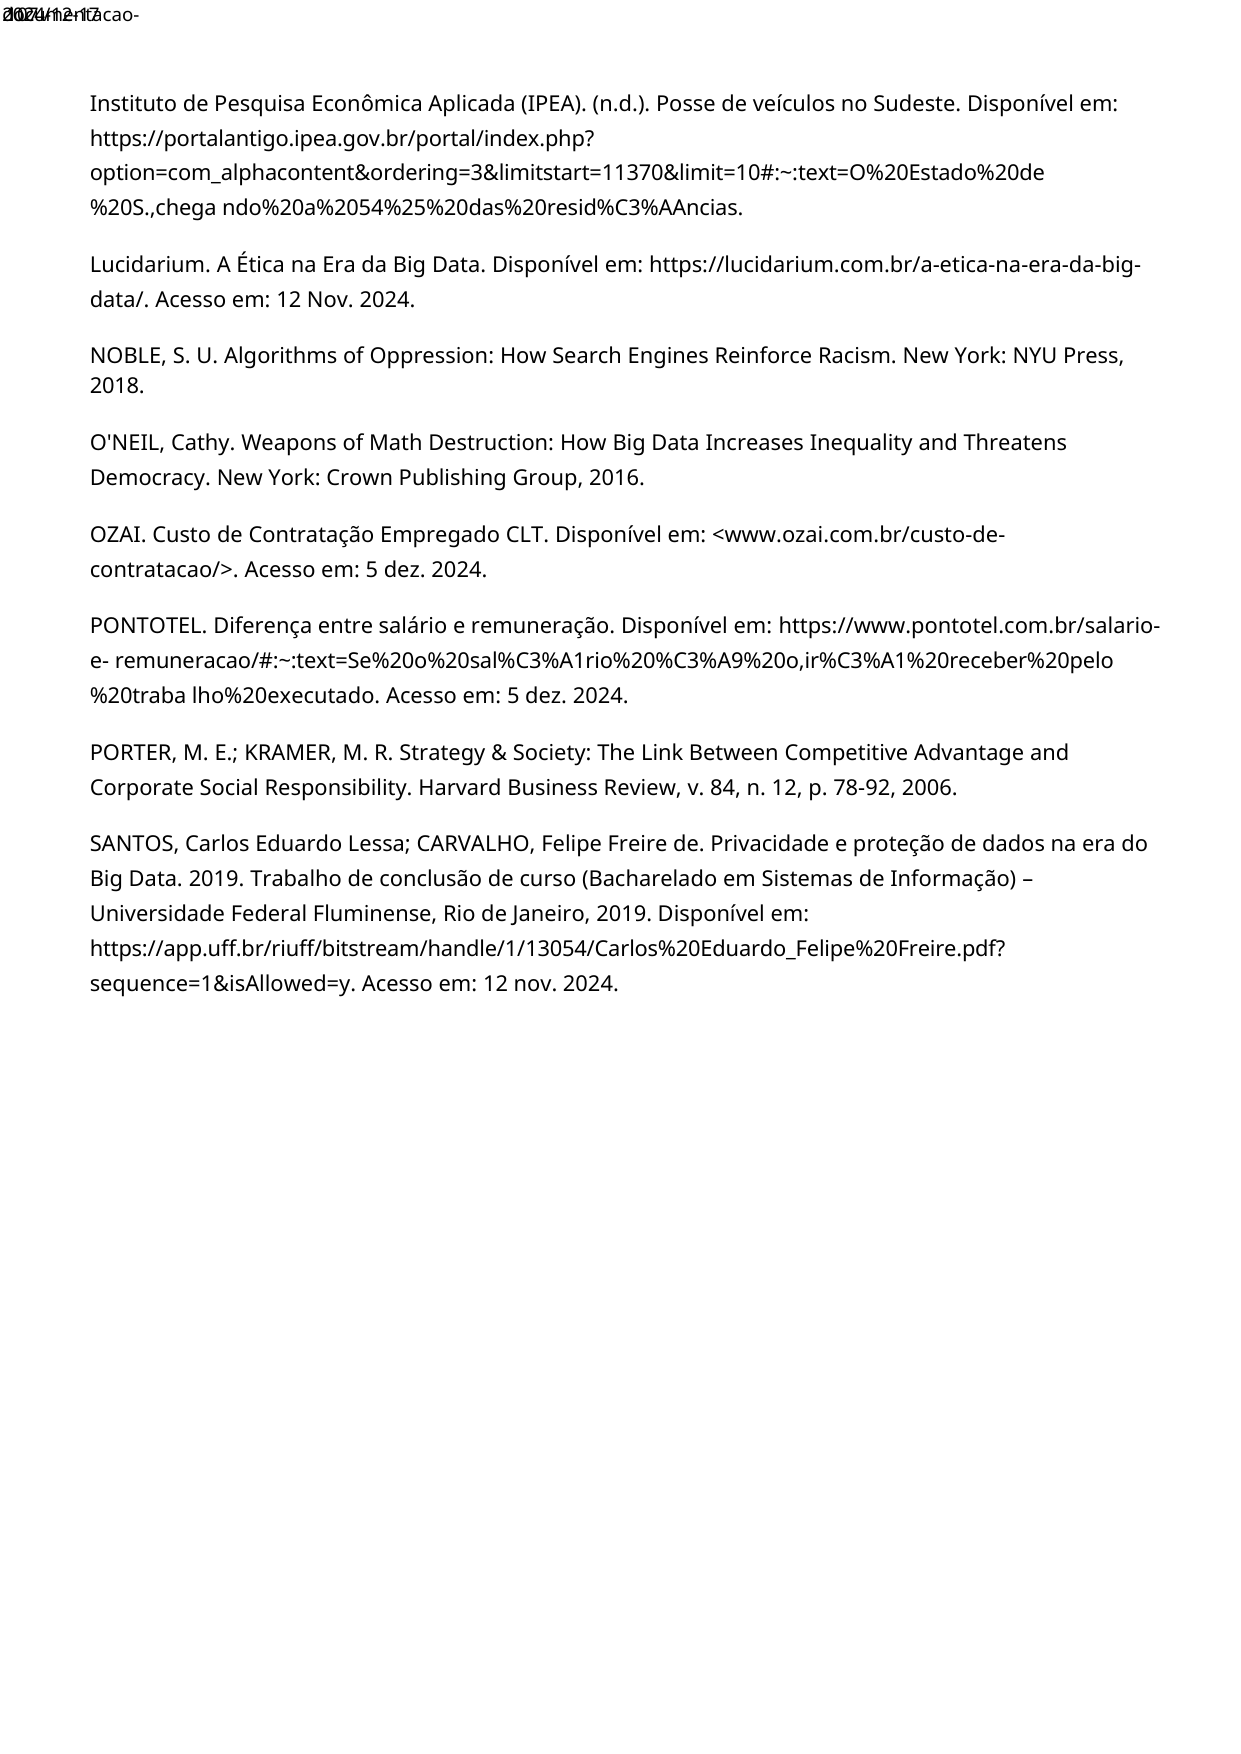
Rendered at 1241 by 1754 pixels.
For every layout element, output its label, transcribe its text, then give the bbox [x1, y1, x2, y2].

text PONTOTEL. Diferença entre salário e remuneração. Disponível em: https://www.pontotel.com.br/salario-e- remuneracao/#:~:text=Se%20o%20sal%C3%A1rio%20%C3%A9%20o,ir%C3%A1%20receber%20pelo%20traba lho%20executado. Acesso em: 5 dez. 2024. [89, 610, 1166, 710]
text PORTER, M. E.; KRAMER, M. R. Strategy & Society: The Link Between Competitive Advantage and Corporate Social Responsibility. Harvard Business Review, v. 84, n. 12, p. 78-92, 2006. [89, 737, 1166, 801]
text Instituto de Pesquisa Econômica Aplicada (IPEA). (n.d.). Posse de veículos no Sudeste. Disponível em: https://portalantigo.ipea.gov.br/portal/index.php? option=com_alphacontent&ordering=3&limitstart=11370&limit=10#:~:text=O%20Estado%20de%20S.,chega ndo%20a%2054%25%20das%20resid%C3%AAncias. [89, 88, 1166, 222]
text NOBLE, S. U. Algorithms of Oppression: How Search Engines Reinforce Racism. New York: NYU Press, 2018. [89, 341, 1166, 400]
text O'NEIL, Cathy. Weapons of Math Destruction: How Big Data Increases Inequality and Threatens Democracy. New York: Crown Publishing Group, 2016. [89, 427, 1140, 492]
text SANTOS, Carlos Eduardo Lessa; CARVALHO, Felipe Freire de. Privacidade e proteção de dados na era do Big Data. 2019. Trabalho de conclusão de curso (Bacharelado em Sistemas de Informação) – Universidade Federal Fluminense, Rio de Janeiro, 2019. Disponível em: https://app.uff.br/riuff/bitstream/handle/1/13054/Carlos%20Eduardo_Felipe%20Freire.pdf? sequence=1&isAllowed=y. Acesso em: 12 nov. 2024. [89, 828, 1166, 997]
text OZAI. Custo de Contratação Empregado CLT. Disponível em: <www.ozai.com.br/custo-de-contratacao/>. Acesso em: 5 dez. 2024. [89, 519, 1140, 583]
text Lucidarium. A Ética na Era da Big Data. Disponível em: https://lucidarium.com.br/a-etica-na-era-da-big-data/. Acesso em: 12 Nov. 2024. [89, 249, 1166, 314]
